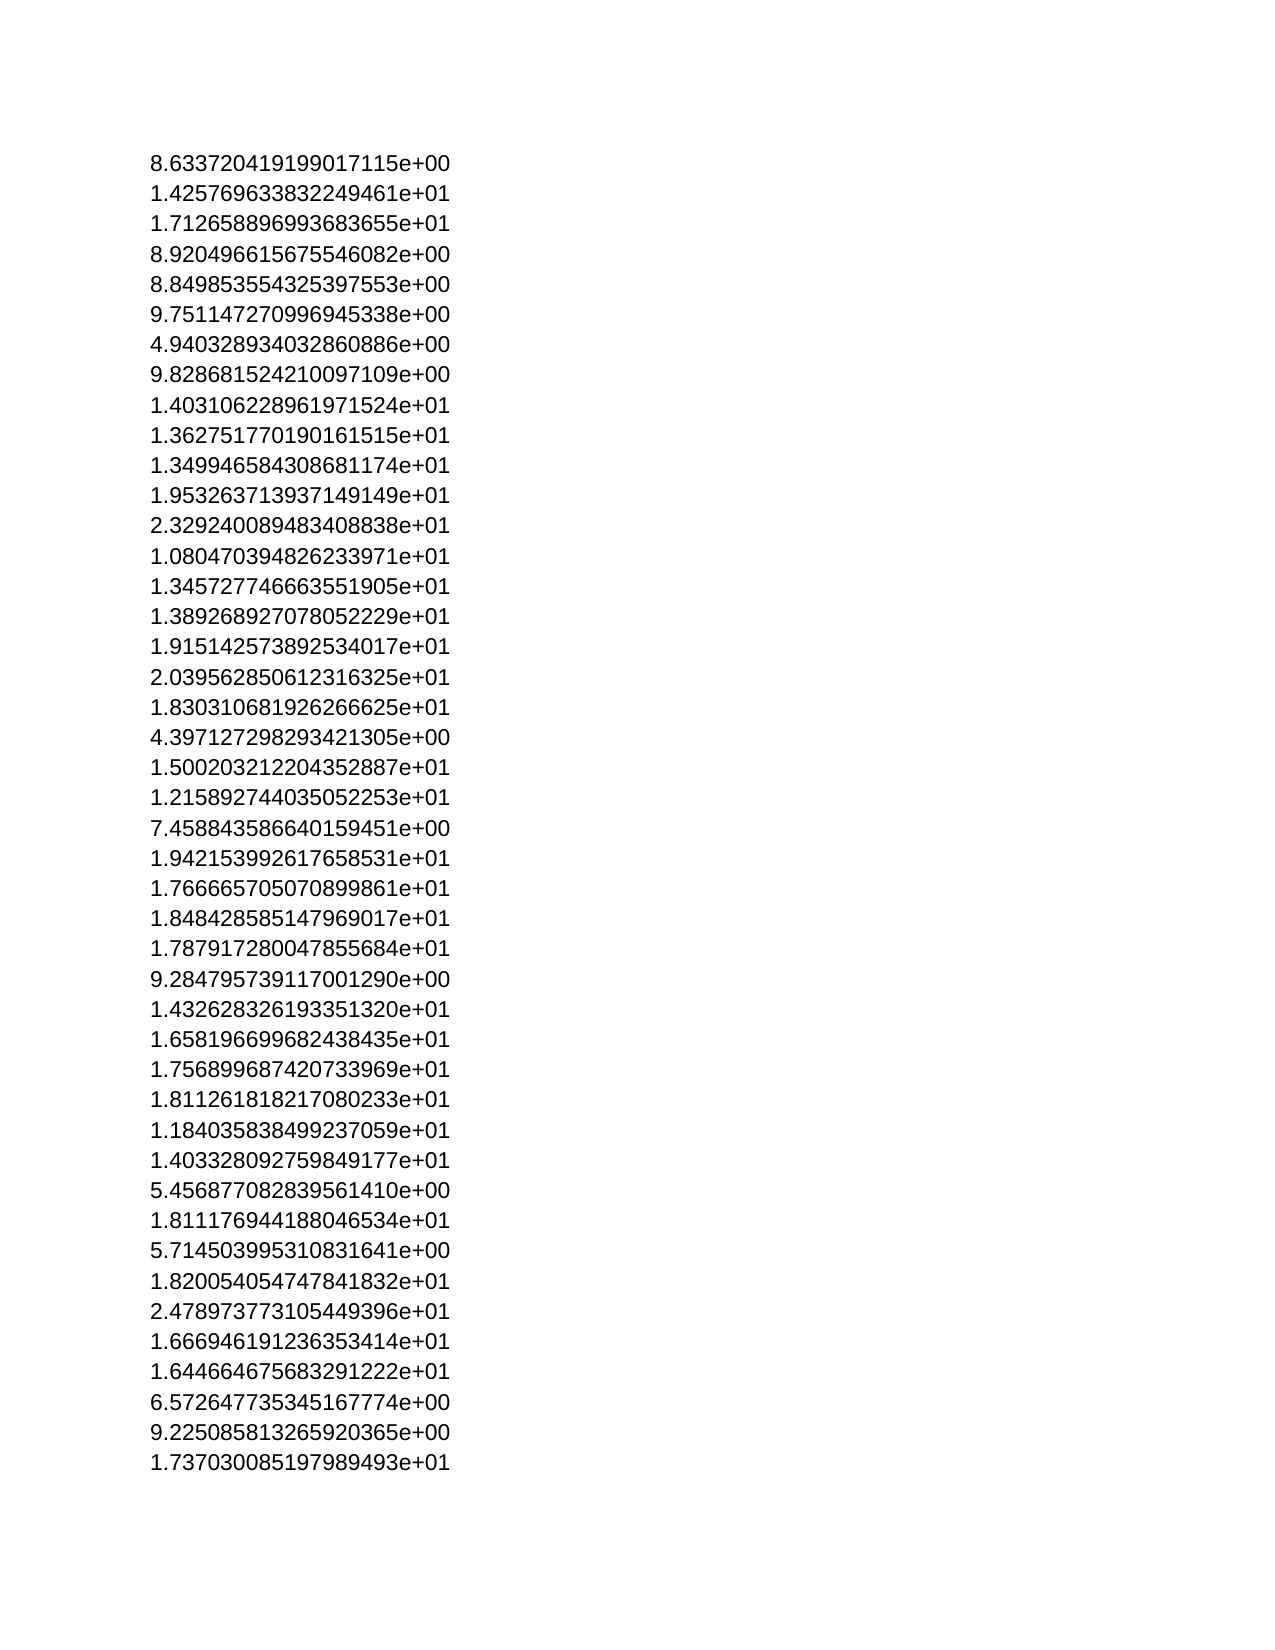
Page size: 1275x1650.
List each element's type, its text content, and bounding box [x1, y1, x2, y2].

text 1.737030085197989493e+01 [150, 1449, 1125, 1475]
text 9.751147270996945338e+00 [150, 301, 1125, 327]
text 1.215892744035052253e+01 [150, 784, 1125, 811]
text 1.403328092759849177e+01 [150, 1147, 1125, 1173]
text 1.349946584308681174e+01 [150, 452, 1125, 478]
text 1.915142573892534017e+01 [150, 633, 1125, 660]
text 1.403106228961971524e+01 [150, 392, 1125, 418]
text 8.849853554325397553e+00 [150, 271, 1125, 297]
text 2.478973773105449396e+01 [150, 1298, 1125, 1324]
text 8.633720419199017115e+00 [150, 150, 1125, 176]
text 1.345727746663551905e+01 [150, 573, 1125, 599]
text 1.184035838499237059e+01 [150, 1117, 1125, 1143]
text 1.080470394826233971e+01 [150, 543, 1125, 569]
text 1.658196699682438435e+01 [150, 1026, 1125, 1052]
text 8.920496615675546082e+00 [150, 241, 1125, 267]
text 1.362751770190161515e+01 [150, 422, 1125, 448]
text 1.389268927078052229e+01 [150, 603, 1125, 629]
text 4.940328934032860886e+00 [150, 331, 1125, 358]
text 1.766665705070899861e+01 [150, 875, 1125, 901]
text 1.432628326193351320e+01 [150, 996, 1125, 1022]
text 1.811261818217080233e+01 [150, 1086, 1125, 1113]
text 5.456877082839561410e+00 [150, 1177, 1125, 1203]
text 7.458843586640159451e+00 [150, 814, 1125, 841]
text 1.942153992617658531e+01 [150, 845, 1125, 871]
text 2.329240089483408838e+01 [150, 512, 1125, 539]
text 1.756899687420733969e+01 [150, 1056, 1125, 1083]
text 1.953263713937149149e+01 [150, 482, 1125, 509]
text 1.666946191236353414e+01 [150, 1328, 1125, 1354]
text 1.425769633832249461e+01 [150, 180, 1125, 207]
text 9.828681524210097109e+00 [150, 361, 1125, 388]
text 1.644664675683291222e+01 [150, 1358, 1125, 1385]
text 1.830310681926266625e+01 [150, 694, 1125, 720]
text 1.811176944188046534e+01 [150, 1207, 1125, 1234]
text 1.820054054747841832e+01 [150, 1268, 1125, 1294]
text 4.397127298293421305e+00 [150, 724, 1125, 750]
text 6.572647735345167774e+00 [150, 1388, 1125, 1415]
text 2.039562850612316325e+01 [150, 663, 1125, 690]
text 5.714503995310831641e+00 [150, 1237, 1125, 1264]
text 1.500203212204352887e+01 [150, 754, 1125, 781]
text 1.712658896993683655e+01 [150, 210, 1125, 237]
text 9.225085813265920365e+00 [150, 1419, 1125, 1445]
text 1.787917280047855684e+01 [150, 935, 1125, 962]
text 9.284795739117001290e+00 [150, 966, 1125, 992]
text 1.848428585147969017e+01 [150, 905, 1125, 932]
